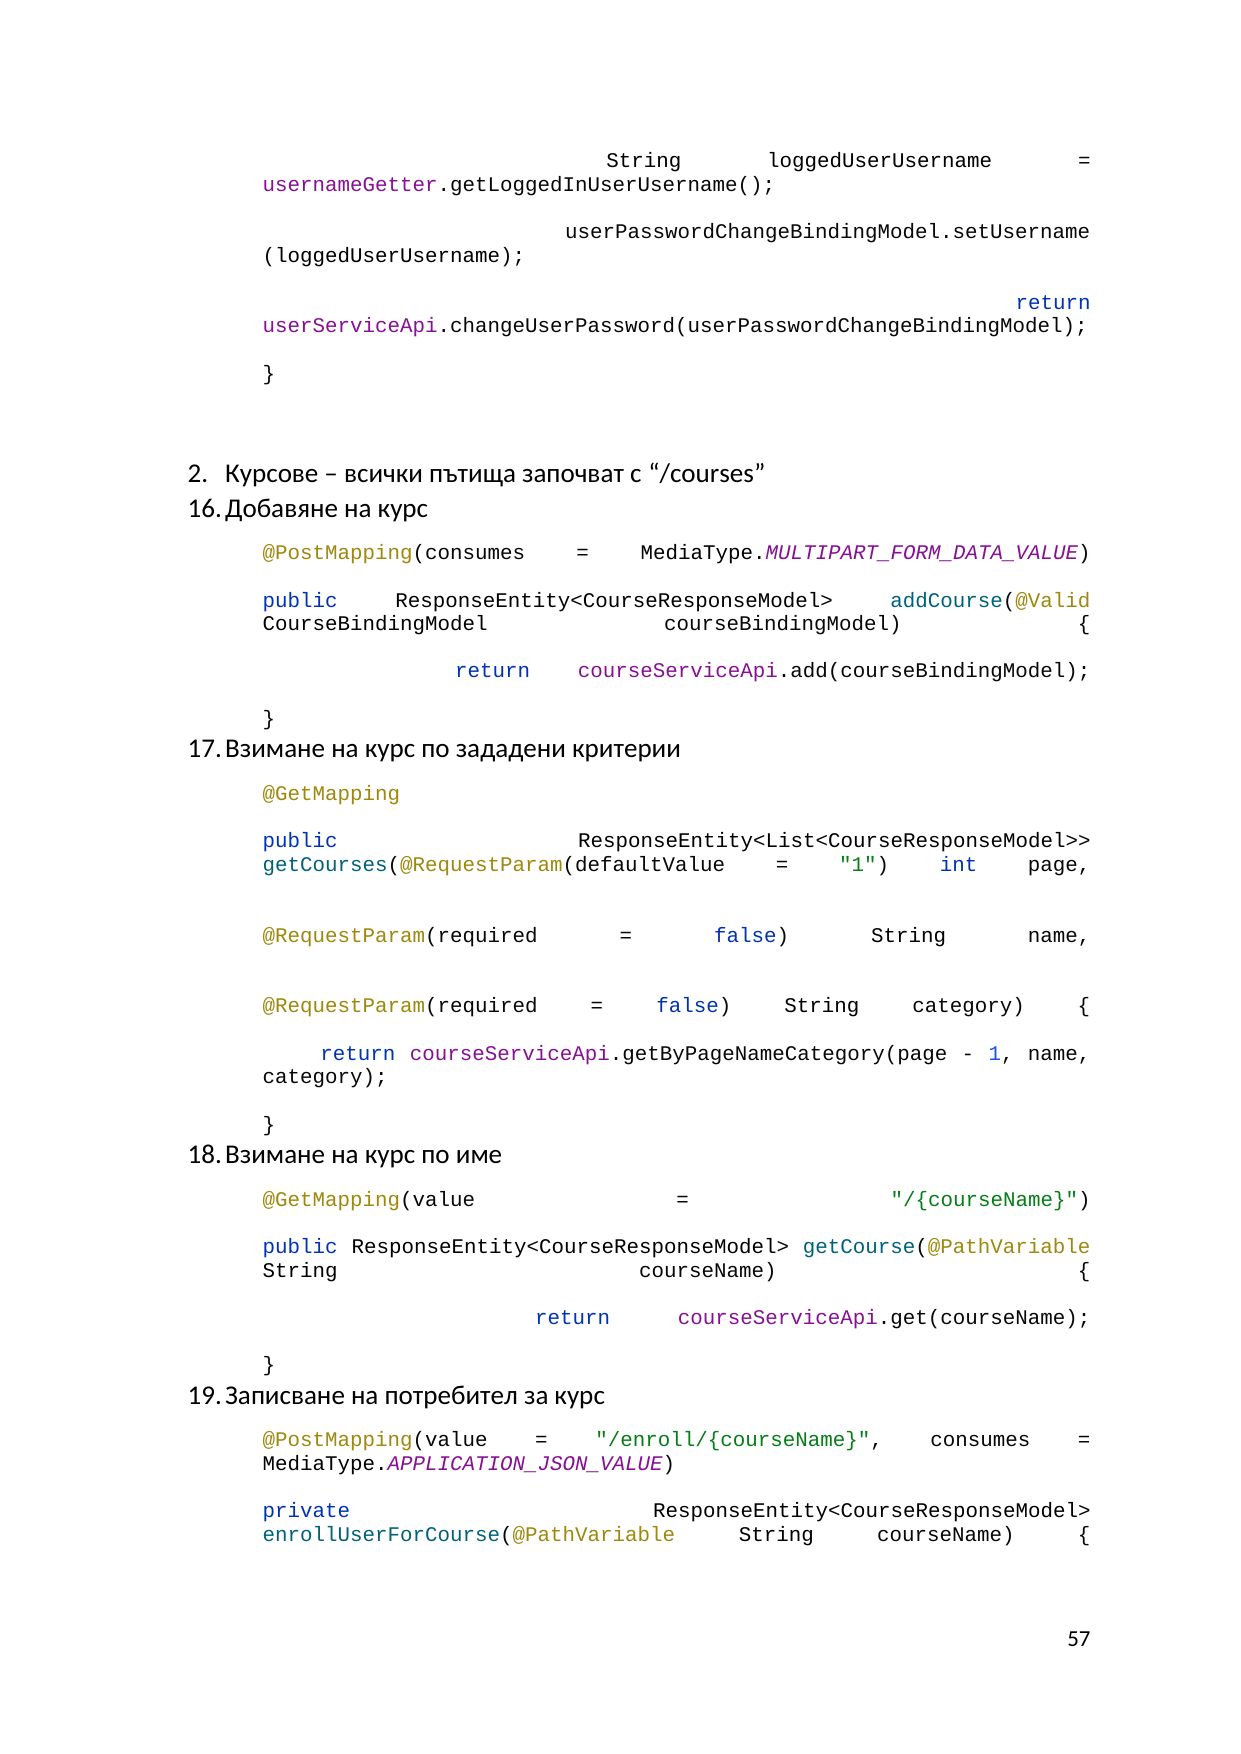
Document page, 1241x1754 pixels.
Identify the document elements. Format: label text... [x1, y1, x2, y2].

text @GetMapping [262, 783, 1090, 830]
text public ResponseEntity<CourseResponseModel> addCourse(@Valid CourseBindingModel courseBindingModel) { [262, 589, 1090, 661]
text @GetMapping(value = "/{courseName}") [262, 1189, 1090, 1236]
text return userServiceApi.changeUserPassword(userPasswordChangeBindingModel); [262, 292, 1090, 363]
list Взимане на курс по зададени критерии [187, 731, 1090, 764]
text @PostMapping(consumes = MediaType.MULTIPART_FORM_DATA_VALUE) [262, 542, 1090, 589]
list Курсове – всички пътища започват с “/courses” [187, 456, 1090, 489]
text } [262, 1114, 1090, 1137]
text private ResponseEntity<CourseResponseModel> enrollUserForCourse(@PathVariable String courseName) { [262, 1500, 1090, 1571]
text return courseServiceApi.add(courseBindingModel); [262, 661, 1090, 708]
list Записване на потребител за курс [187, 1378, 1090, 1411]
text return courseServiceApi.getByPageNameCategory(page - 1, name, category); [262, 1043, 1090, 1114]
text String loggedUserUsername = usernameGetter.getLoggedInUserUsername(); [262, 150, 1090, 221]
text public ResponseEntity<List<CourseResponseModel>> getCourses(@RequestParam(defaultValue = "1") int page, [262, 830, 1090, 901]
text userPasswordChangeBindingModel.setUsername(loggedUserUsername); [262, 221, 1090, 292]
text } [262, 363, 1090, 386]
text public ResponseEntity<CourseResponseModel> getCourse(@PathVariable String courseName) { [262, 1236, 1090, 1307]
text } [262, 1354, 1090, 1378]
list Добавяне на курс [187, 491, 1090, 524]
text return courseServiceApi.get(courseName); [262, 1307, 1090, 1354]
text @PostMapping(value = "/enroll/{courseName}", consumes = MediaType.APPLICATION_JSON_VALUE) [262, 1429, 1090, 1500]
text @RequestParam(required = false) String category) { [262, 972, 1090, 1043]
text } [262, 708, 1090, 731]
list Взимане на курс по име [187, 1137, 1090, 1170]
text @RequestParam(required = false) String name, [262, 901, 1090, 972]
